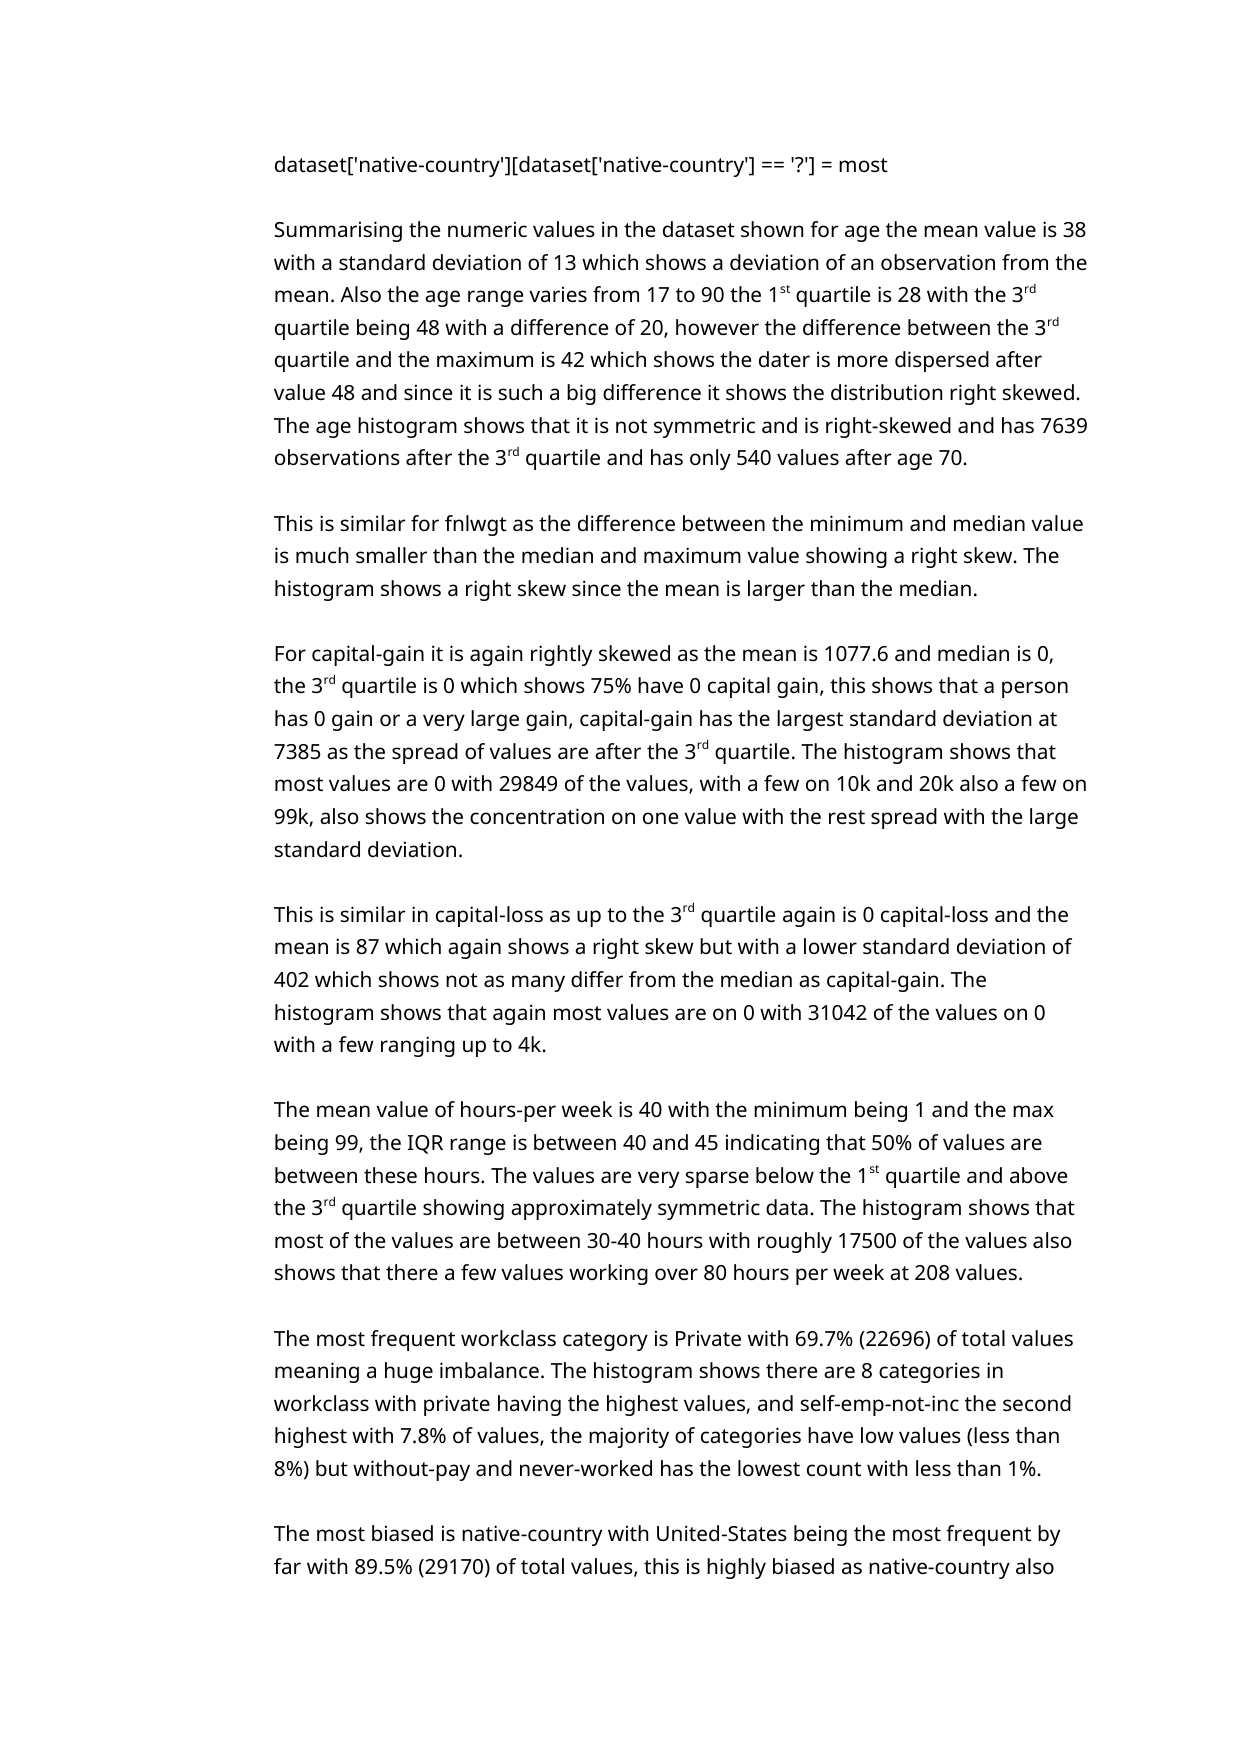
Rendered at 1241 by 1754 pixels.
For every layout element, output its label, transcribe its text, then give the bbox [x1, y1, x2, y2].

list This is similar for fnlwgt as the difference between the minimum and median value is much smaller than the median and maximum value showing a right skew. The histogram shows a right skew since the mean is larger than the median. [274, 509, 1090, 602]
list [274, 1519, 1090, 1580]
list dataset['native-country'][dataset['native-country'] == '?'] = most [274, 150, 1090, 178]
list This is similar in capital-loss as up to the 3rd quartile again is 0 capital-loss and the mean is 87 which again shows a right skew but with a lower standard deviation of 402 which shows not as many differ from the median as capital-gain. The histogram shows that again most values are on 0 with 31042 of the values on 0 with a few ranging up to 4k. [274, 900, 1090, 1059]
list For capital-gain it is again rightly skewed as the mean is 1077.6 and median is 0, the 3rd quartile is 0 which shows 75% have 0 capital gain, this shows that a person has 0 gain or a very large gain, capital-gain has the largest standard deviation at 7385 as the spread of values are after the 3rd quartile. The histogram shows that most values are 0 with 29849 of the values, with a few on 10k and 20k also a few on 99k, also shows the concentration on one value with the rest spread with the large standard deviation. [274, 639, 1090, 863]
list Summarising the numeric values in the dataset shown for age the mean value is 38 with a standard deviation of 13 which shows a deviation of an observation from the mean. Also the age range varies from 17 to 90 the 1st quartile is 28 with the 3rd quartile being 48 with a difference of 20, however the difference between the 3rd quartile and the maximum is 42 which shows the dater is more dispersed after value 48 and since it is such a big difference it shows the distribution right skewed. The age histogram shows that it is not symmetric and is right-skewed and has 7639 observations after the 3rd quartile and has only 540 values after age 70. [274, 215, 1090, 472]
list The mean value of hours-per week is 40 with the minimum being 1 and the max being 99, the IQR range is between 40 and 45 indicating that 50% of values are between these hours. The values are very sparse below the 1st quartile and above the 3rd quartile showing approximately symmetric data. The histogram shows that most of the values are between 30-40 hours with roughly 17500 of the values also shows that there a few values working over 80 hours per week at 208 values. [274, 1096, 1090, 1287]
list The most frequent workclass category is Private with 69.7% (22696) of total values meaning a huge imbalance. The histogram shows there are 8 categories in workclass with private having the highest values, and self-emp-not-inc the second highest with 7.8% of values, the majority of categories have low values (less than 8%) but without-pay and never-worked has the lowest count with less than 1%. [274, 1324, 1090, 1483]
